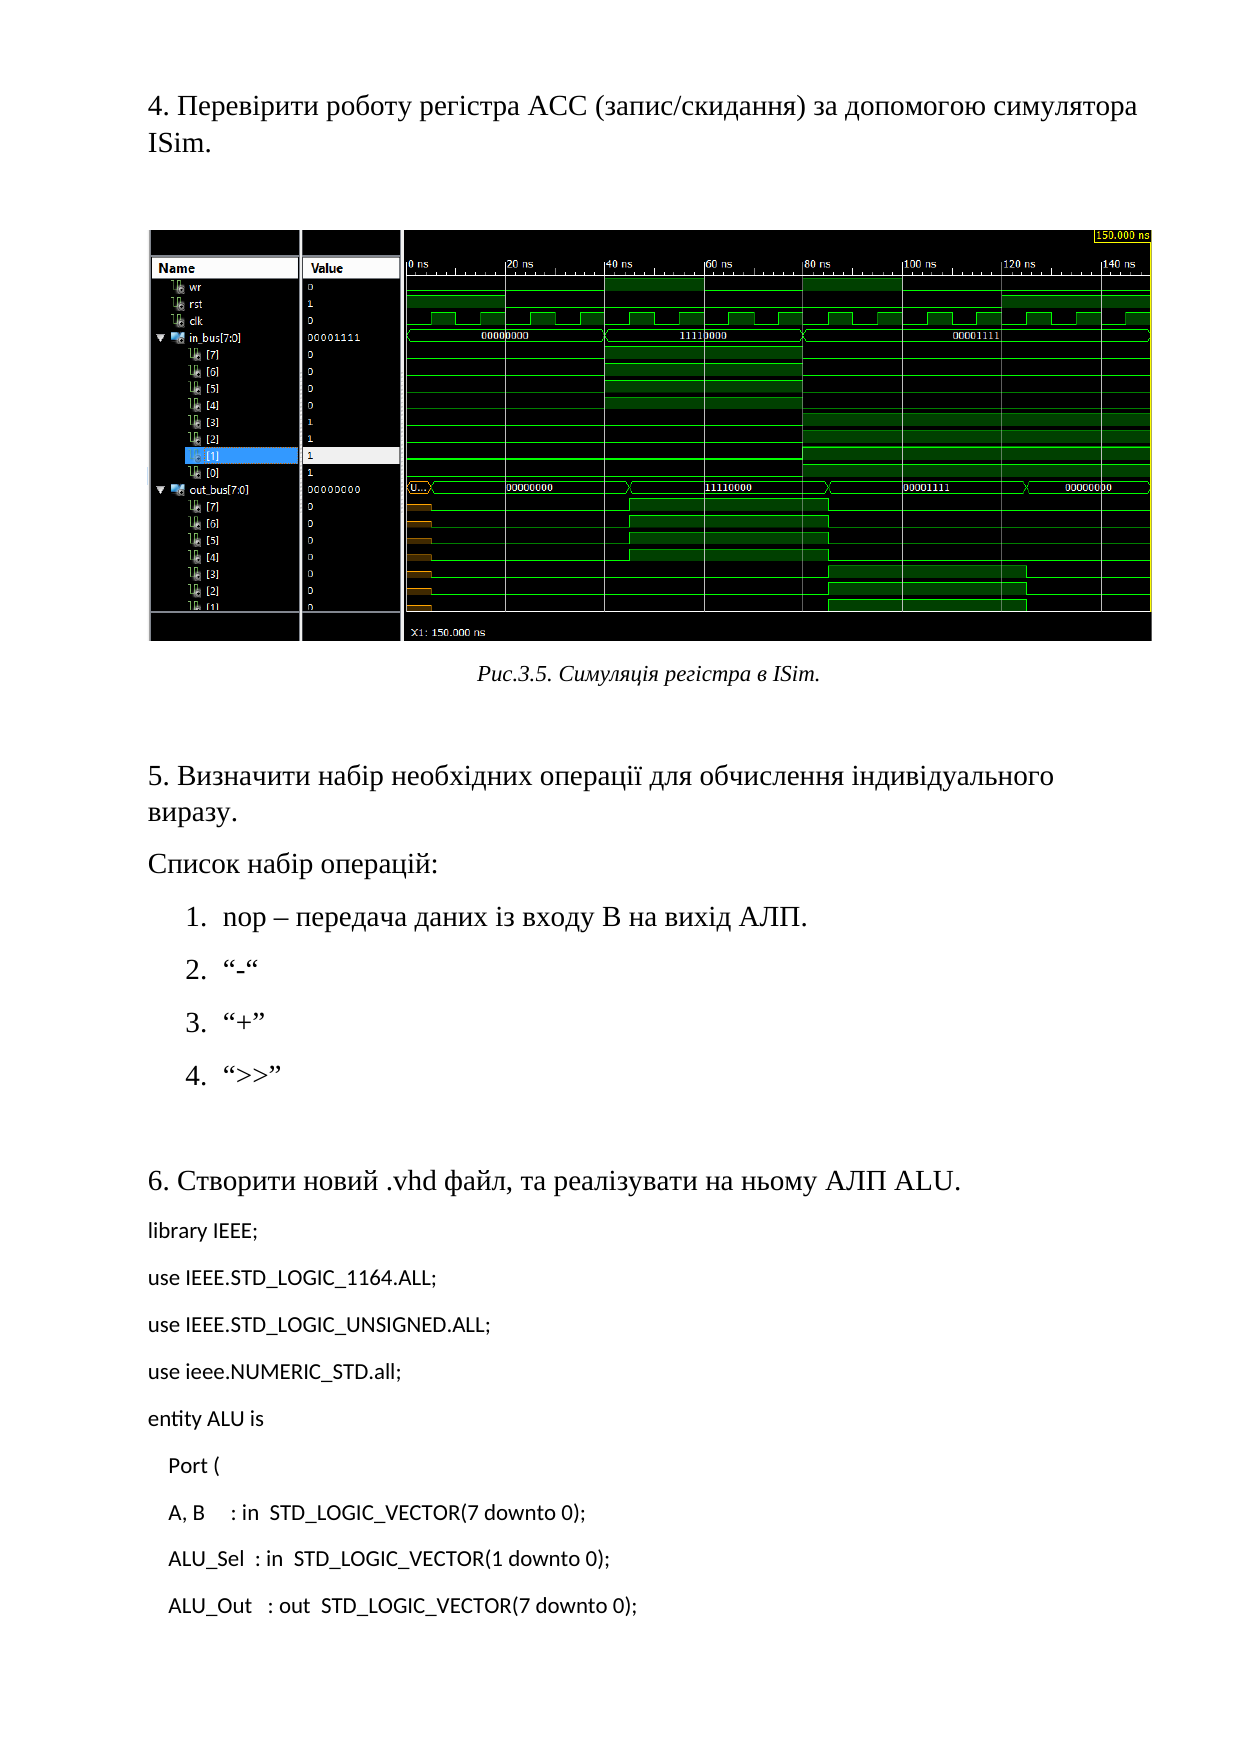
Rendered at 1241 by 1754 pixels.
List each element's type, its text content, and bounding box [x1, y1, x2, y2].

text ALU_Out : out STD_LOGIC_VECTOR(7 downto 0); [148, 1591, 1152, 1619]
list “+” [185, 1005, 1152, 1039]
text Рис.3.5. Симуляція регістра в ISim. [148, 660, 1152, 686]
text entity ALU is [148, 1404, 1152, 1432]
list nop – передача даних із входу B на вихід АЛП. [185, 899, 1152, 933]
text library IEEE; [148, 1216, 1152, 1244]
text 5. Визначити набір необхідних операції для обчислення індивідуального виразу. [148, 758, 1152, 827]
text ALU_Sel : in STD_LOGIC_VECTOR(1 downto 0); [148, 1544, 1152, 1572]
list “-“ [185, 952, 1152, 986]
text use IEEE.STD_LOGIC_1164.ALL; [148, 1263, 1152, 1291]
text 6. Створити новий .vhd файл, та реалізувати на ньому АЛП ALU. [148, 1163, 1152, 1197]
text use ieee.NUMERIC_STD.all; [148, 1357, 1152, 1385]
text 4. Перевірити роботу регістра ACC (запис/скидання) за допомогою симулятора ISim. [148, 88, 1152, 158]
text Список набір операцій: [148, 847, 1152, 880]
text Port ( [148, 1451, 1152, 1479]
text A, B : in STD_LOGIC_VECTOR(7 downto 0); [148, 1498, 1152, 1526]
list “>>” [185, 1058, 1152, 1091]
text use IEEE.STD_LOGIC_UNSIGNED.ALL; [148, 1310, 1152, 1338]
picture [147, 230, 1152, 641]
